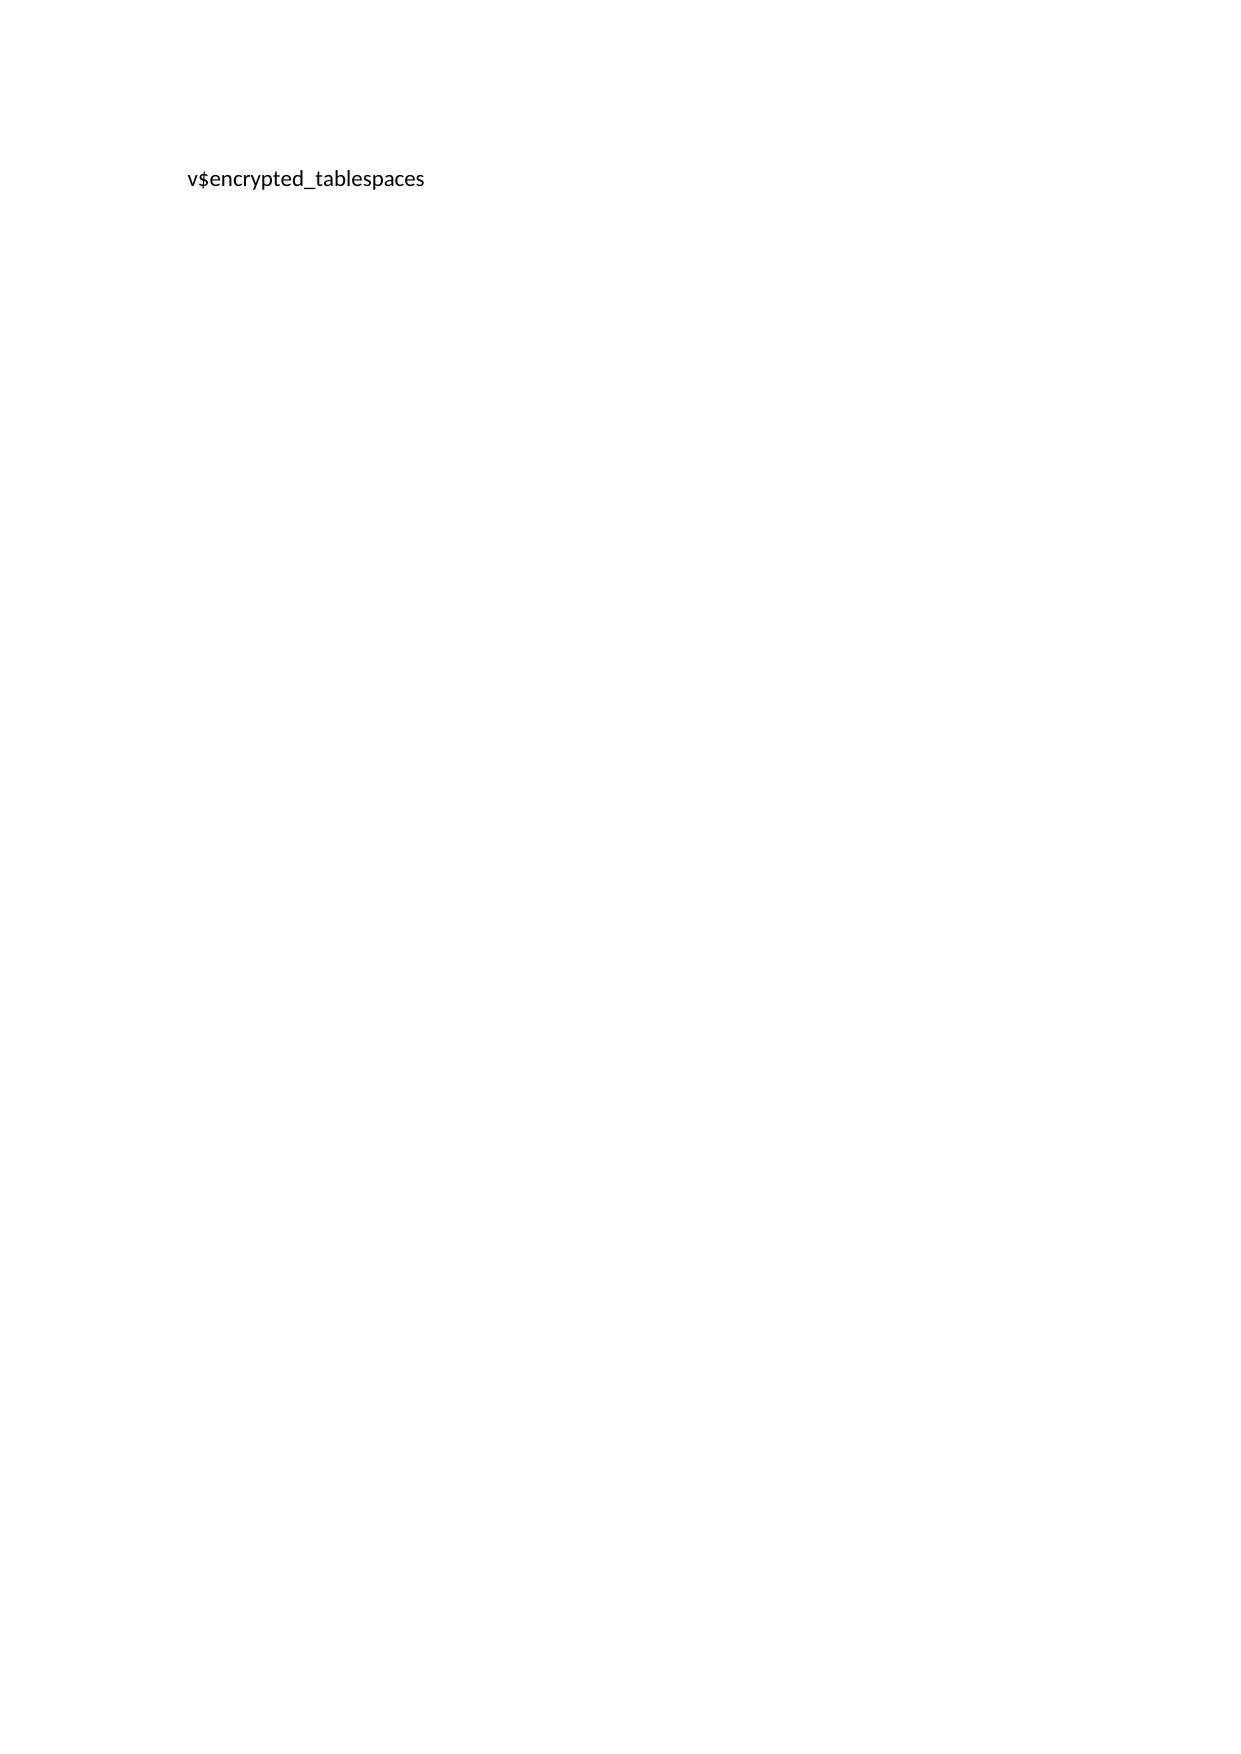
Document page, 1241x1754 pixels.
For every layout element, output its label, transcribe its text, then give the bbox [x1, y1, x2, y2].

text v$encrypted_tablespaces [187, 162, 1053, 194]
